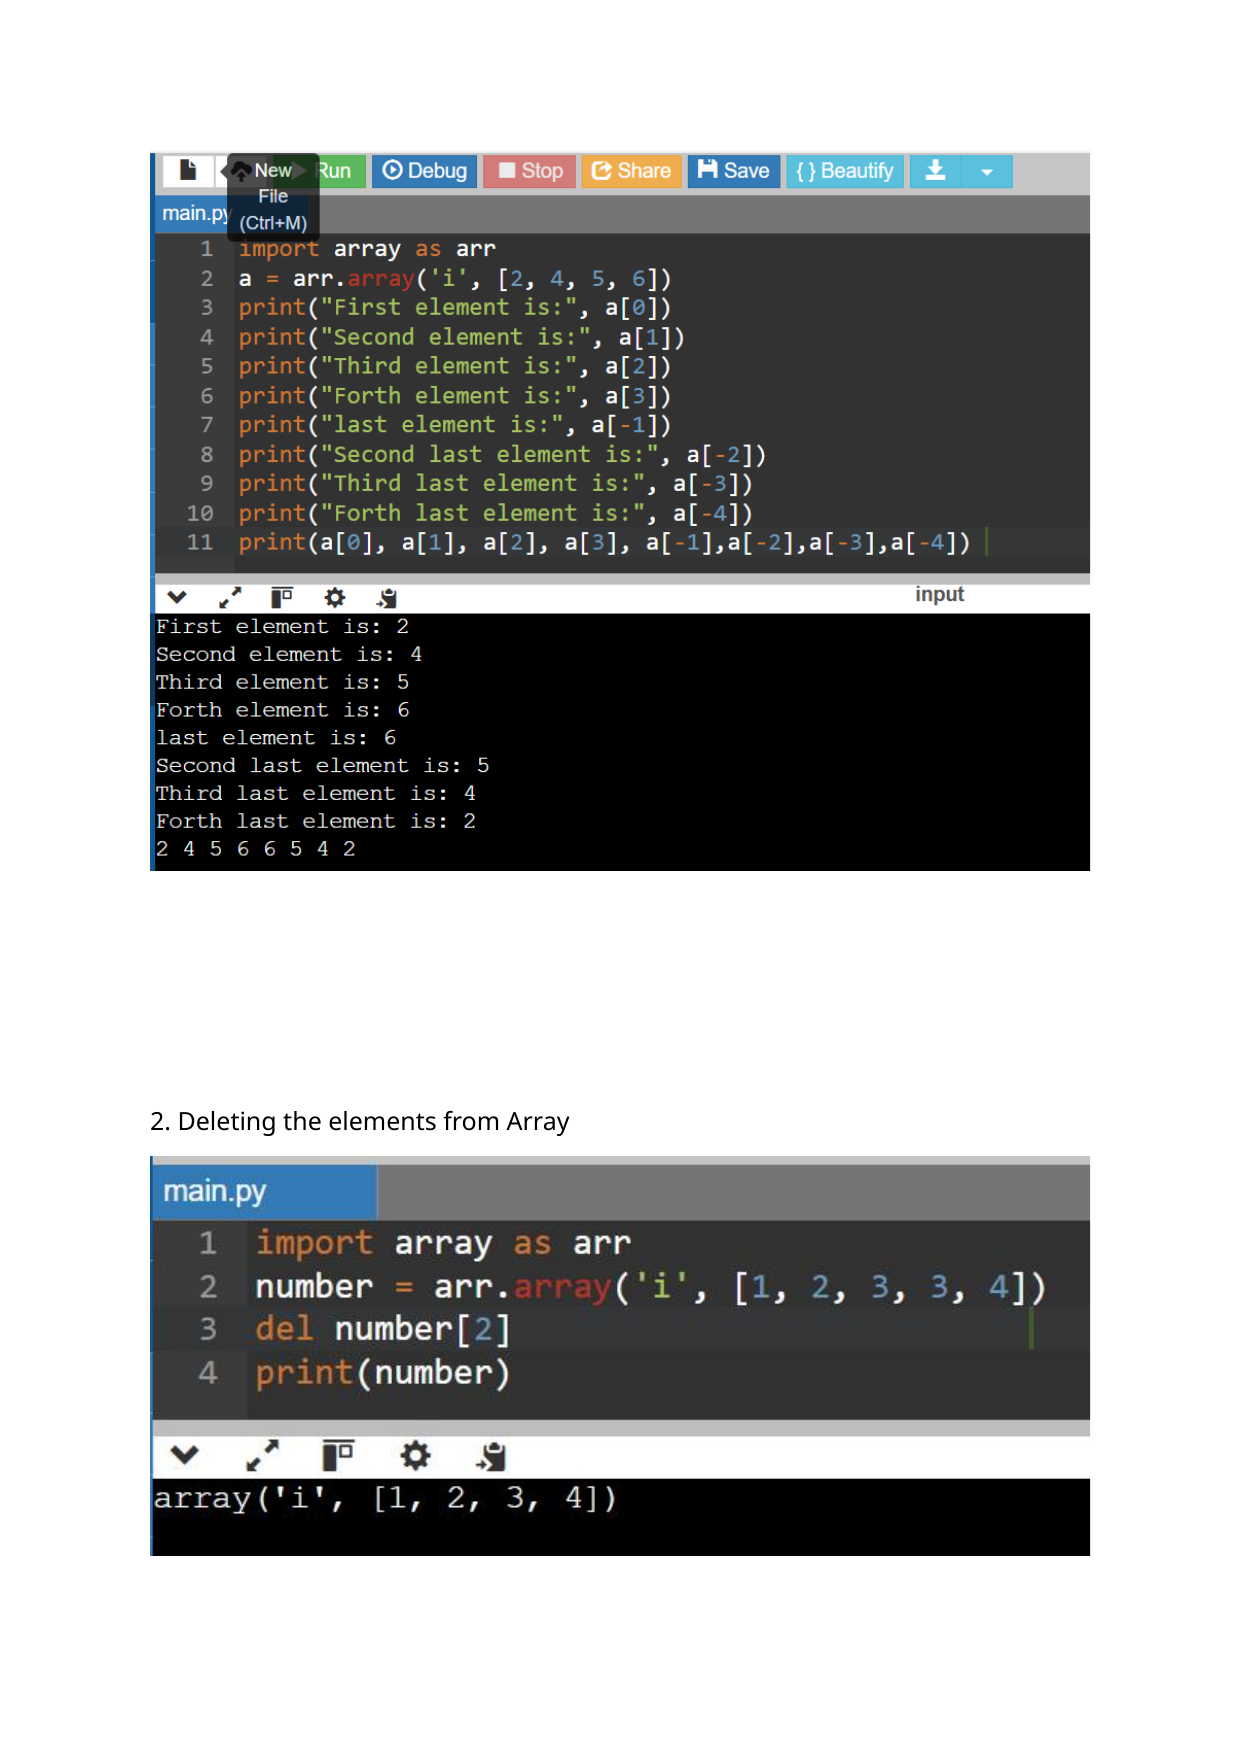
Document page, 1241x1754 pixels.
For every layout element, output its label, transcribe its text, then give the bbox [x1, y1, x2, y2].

picture [150, 150, 1091, 871]
text 2. Deleting the elements from Array [150, 1103, 1090, 1137]
picture [150, 1156, 1091, 1556]
